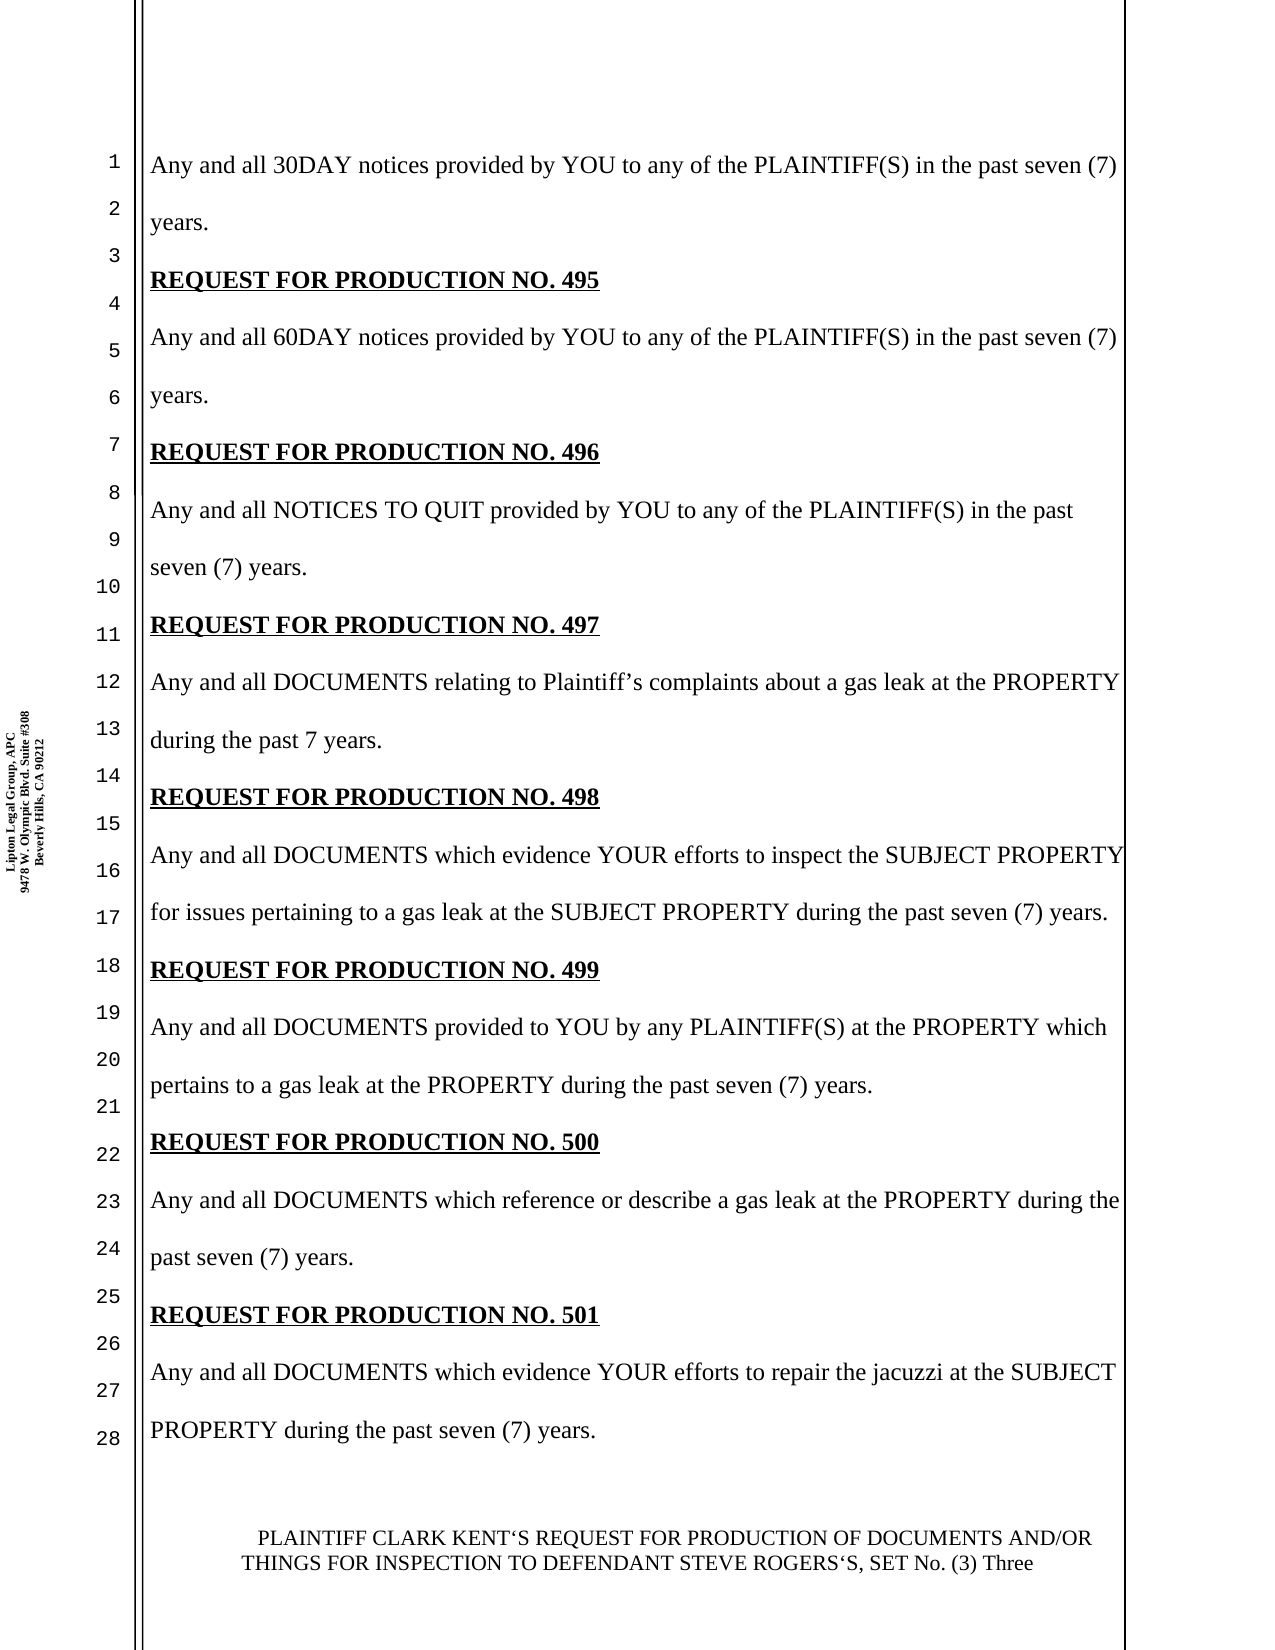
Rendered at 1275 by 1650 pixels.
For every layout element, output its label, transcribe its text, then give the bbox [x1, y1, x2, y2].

text Any and all DOCUMENTS provided to YOU by any PLAINTIFF(S) at the PROPERTY which pertains to a gas leak at the PROPERTY during the past seven (7) years. [150, 1012, 1125, 1099]
text REQUEST FOR PRODUCTION NO. 500 [150, 1127, 1125, 1156]
text Any and all NOTICES TO QUIT provided by YOU to any of the PLAINTIFF(S) in the past seven (7) years. [150, 495, 1125, 581]
text Any and all DOCUMENTS relating to Plaintiff’s complaints about a gas leak at the PROPERTY during the past 7 years. [150, 667, 1125, 754]
text Any and all 60DAY notices provided by YOU to any of the PLAINTIFF(S) in the past seven (7) years. [150, 322, 1125, 409]
text REQUEST FOR PRODUCTION NO. 499 [150, 955, 1125, 984]
text Any and all DOCUMENTS which evidence YOUR efforts to repair the jacuzzi at the SUBJECT PROPERTY during the past seven (7) years. [150, 1357, 1125, 1444]
text Any and all DOCUMENTS which reference or describe a gas leak at the PROPERTY during the past seven (7) years. [150, 1185, 1125, 1271]
text Any and all DOCUMENTS which evidence YOUR efforts to inspect the SUBJECT PROPERTY for issues pertaining to a gas leak at the SUBJECT PROPERTY during the past seven (7) years. [150, 840, 1125, 926]
text REQUEST FOR PRODUCTION NO. 495 [150, 265, 1125, 294]
text REQUEST FOR PRODUCTION NO. 498 [150, 782, 1125, 811]
text REQUEST FOR PRODUCTION NO. 501 [150, 1300, 1125, 1329]
text Any and all 30DAY notices provided by YOU to any of the PLAINTIFF(S) in the past seven (7) years. [150, 150, 1125, 236]
text REQUEST FOR PRODUCTION NO. 496 [150, 437, 1125, 466]
text REQUEST FOR PRODUCTION NO. 497 [150, 610, 1125, 639]
